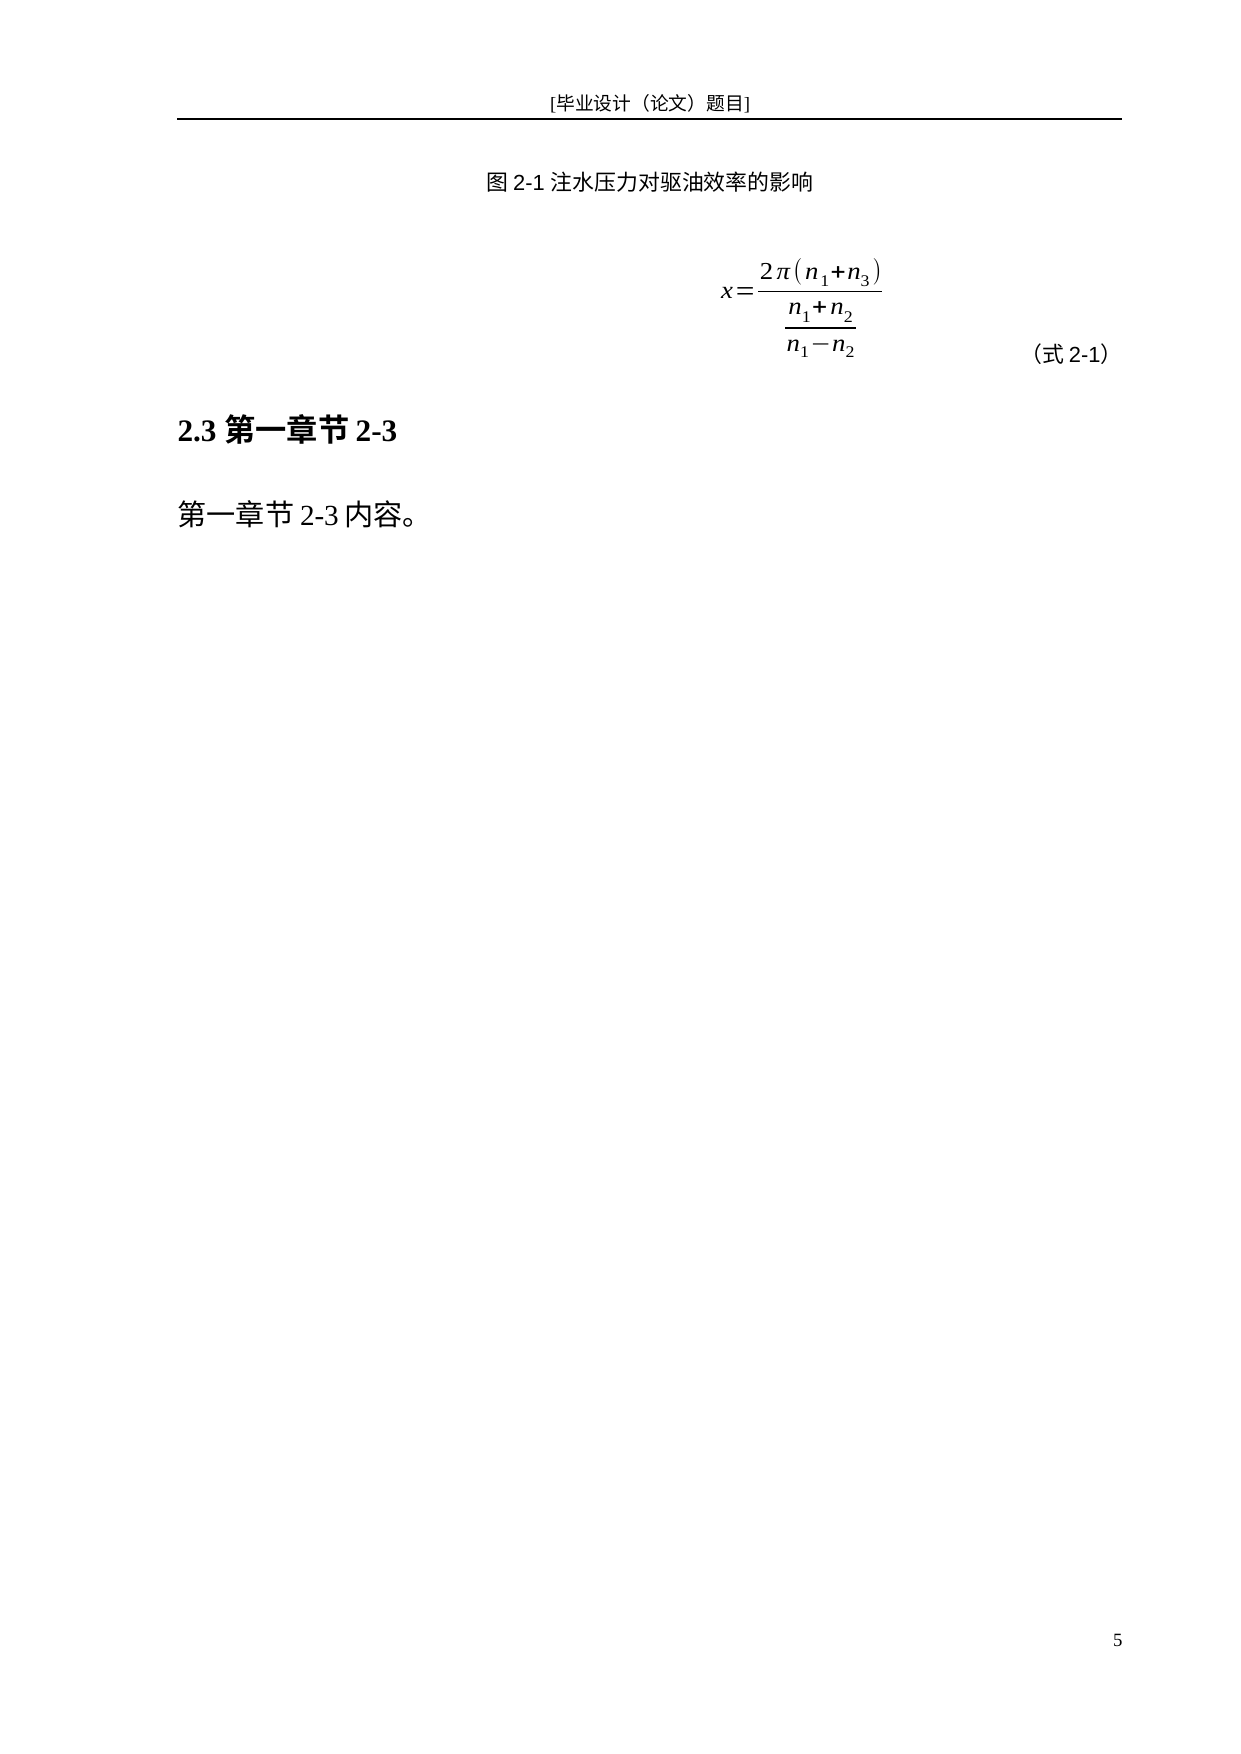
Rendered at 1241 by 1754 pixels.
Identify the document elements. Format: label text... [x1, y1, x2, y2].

text （式 2-1） [177, 257, 1122, 393]
text 第一章节2-3内容。 [177, 479, 1122, 547]
text 图 2-1 注水压力对驱油效率的影响 [177, 164, 1122, 198]
subtitle 第一章节2-3 [177, 405, 1122, 450]
